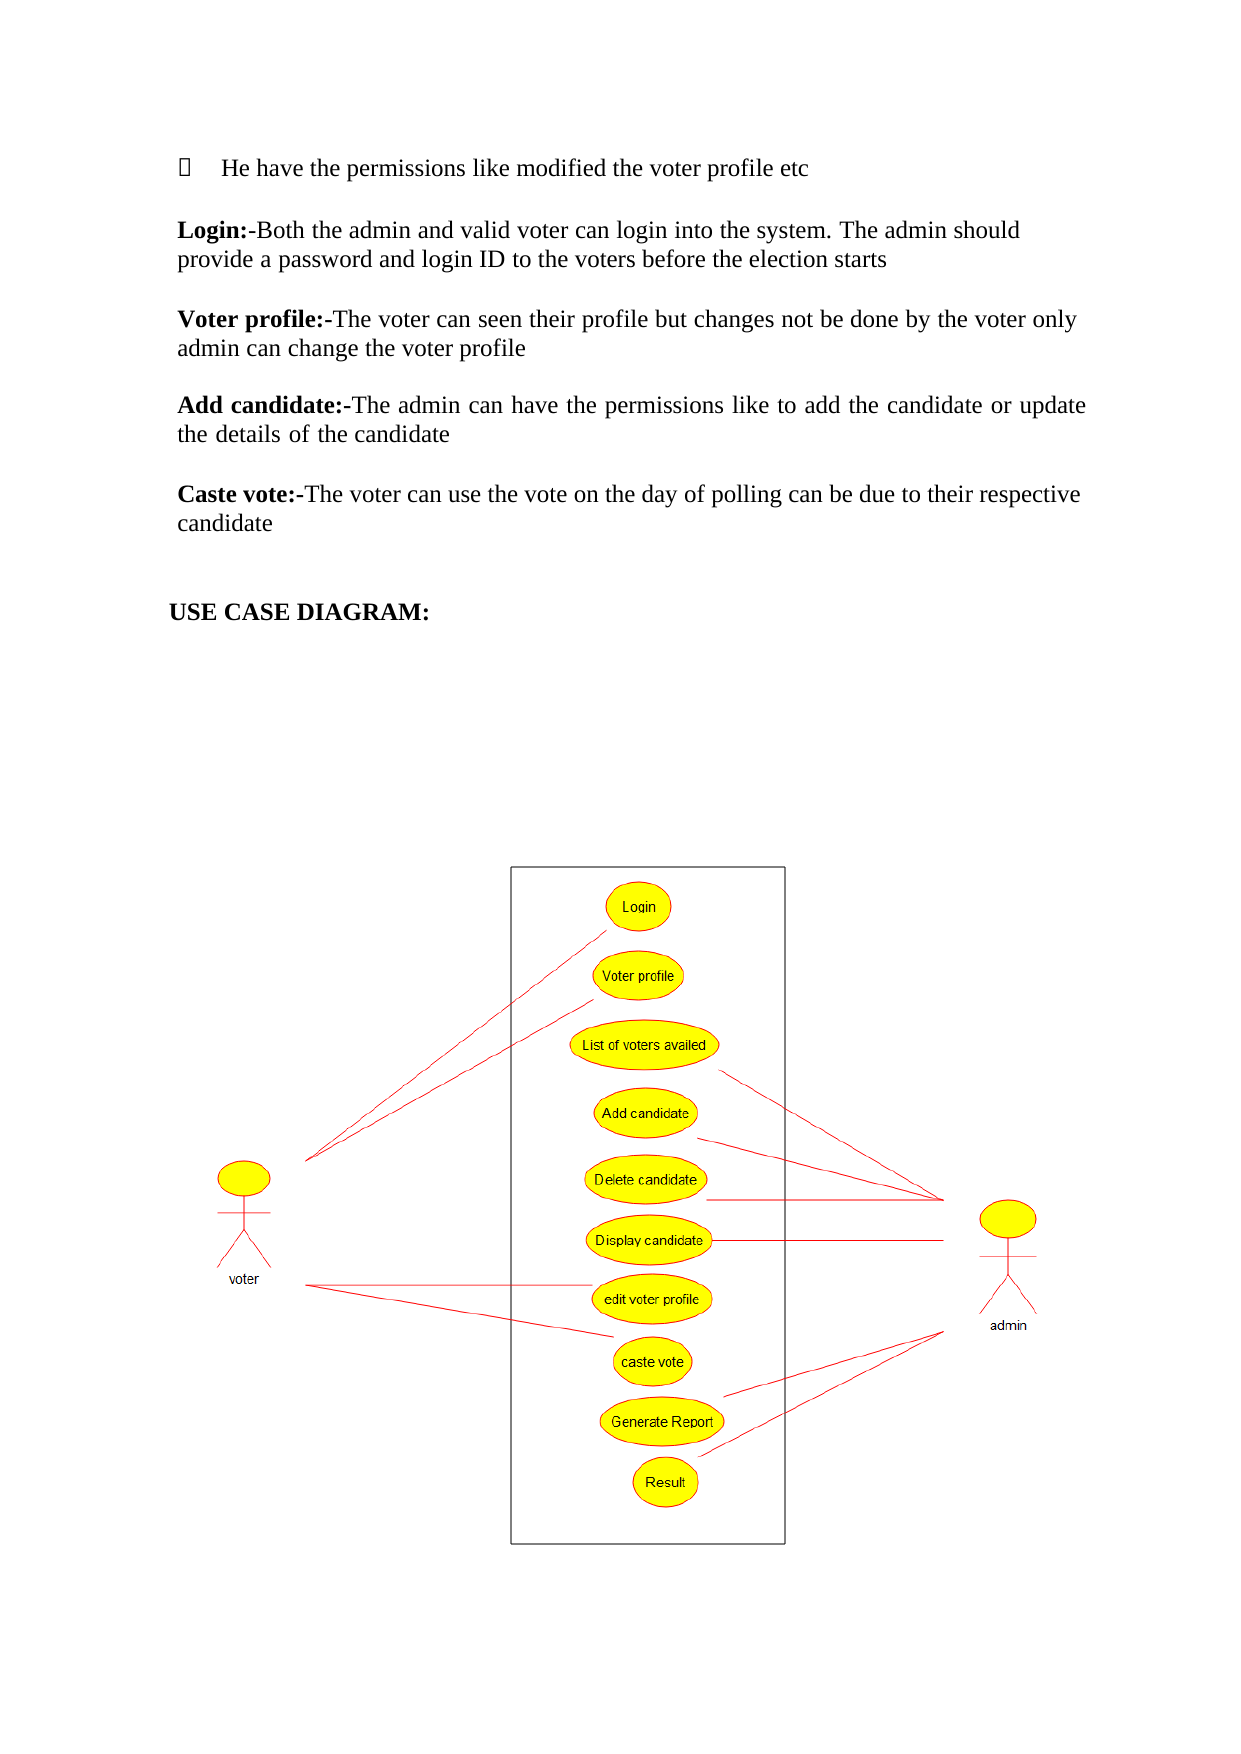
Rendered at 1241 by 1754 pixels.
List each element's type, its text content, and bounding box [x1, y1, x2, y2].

text Caste vote:-The voter can use the vote on the day of polling can be due to their respective candidate [177, 479, 1090, 537]
subtitle USE CASE DIAGRAM: [150, 597, 1090, 626]
text Voter profile:-The voter can seen their profile but changes not be done by the voter only admin can change the voter profile [177, 304, 1090, 362]
text Login:-Both the admin and valid voter can login into the system. The admin should provide a password and login ID to the voters before the election starts [177, 215, 1090, 273]
list He have the permissions like modified the voter profile etc [177, 150, 1090, 184]
text Add candidate:-The admin can have the permissions like to add the candidate or update the details of the candidate [177, 391, 1090, 448]
picture [150, 828, 1091, 1571]
